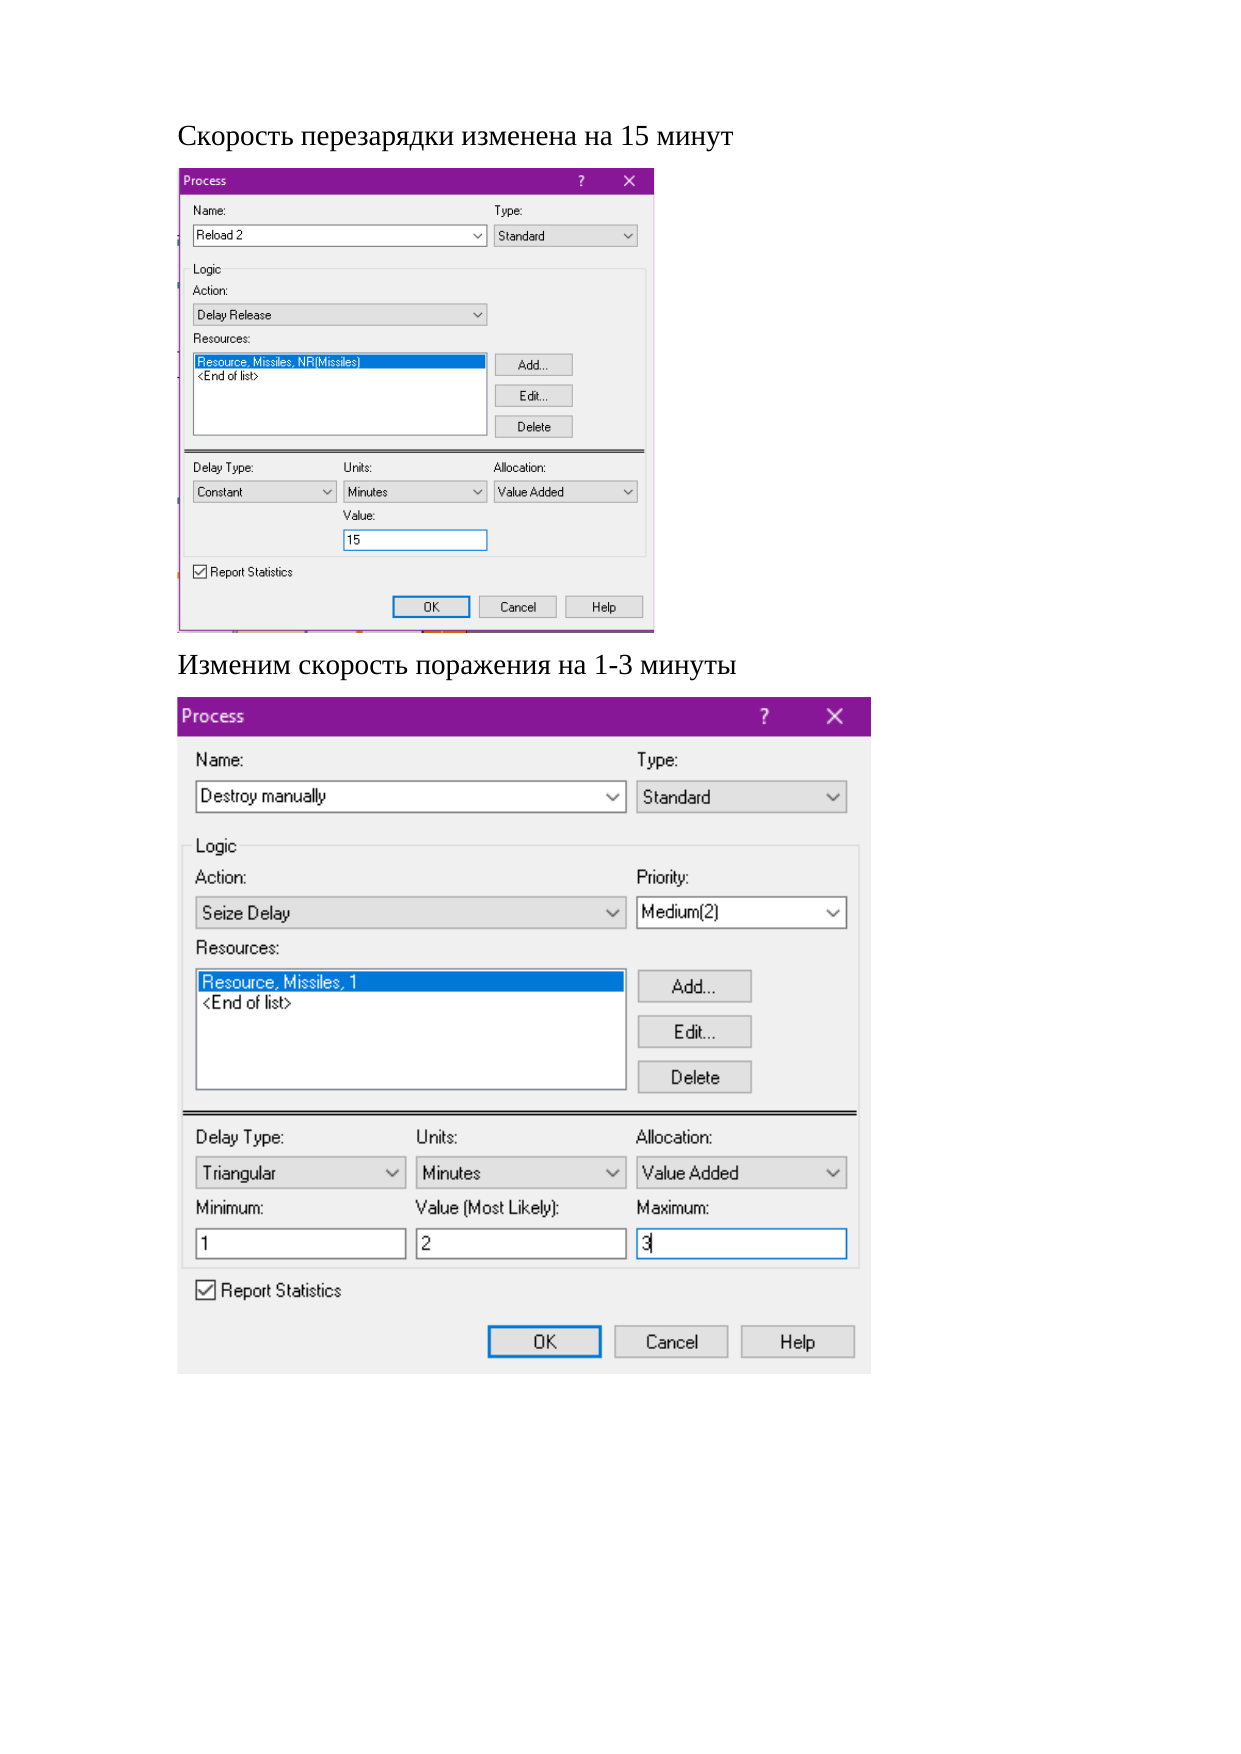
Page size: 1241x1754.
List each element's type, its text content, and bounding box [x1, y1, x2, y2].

picture [177, 697, 871, 1374]
picture [177, 168, 655, 633]
text Скорость перезарядки изменена на 15 минут [177, 118, 1152, 152]
text Изменим скорость поражения на 1-3 минуты [177, 647, 1152, 680]
